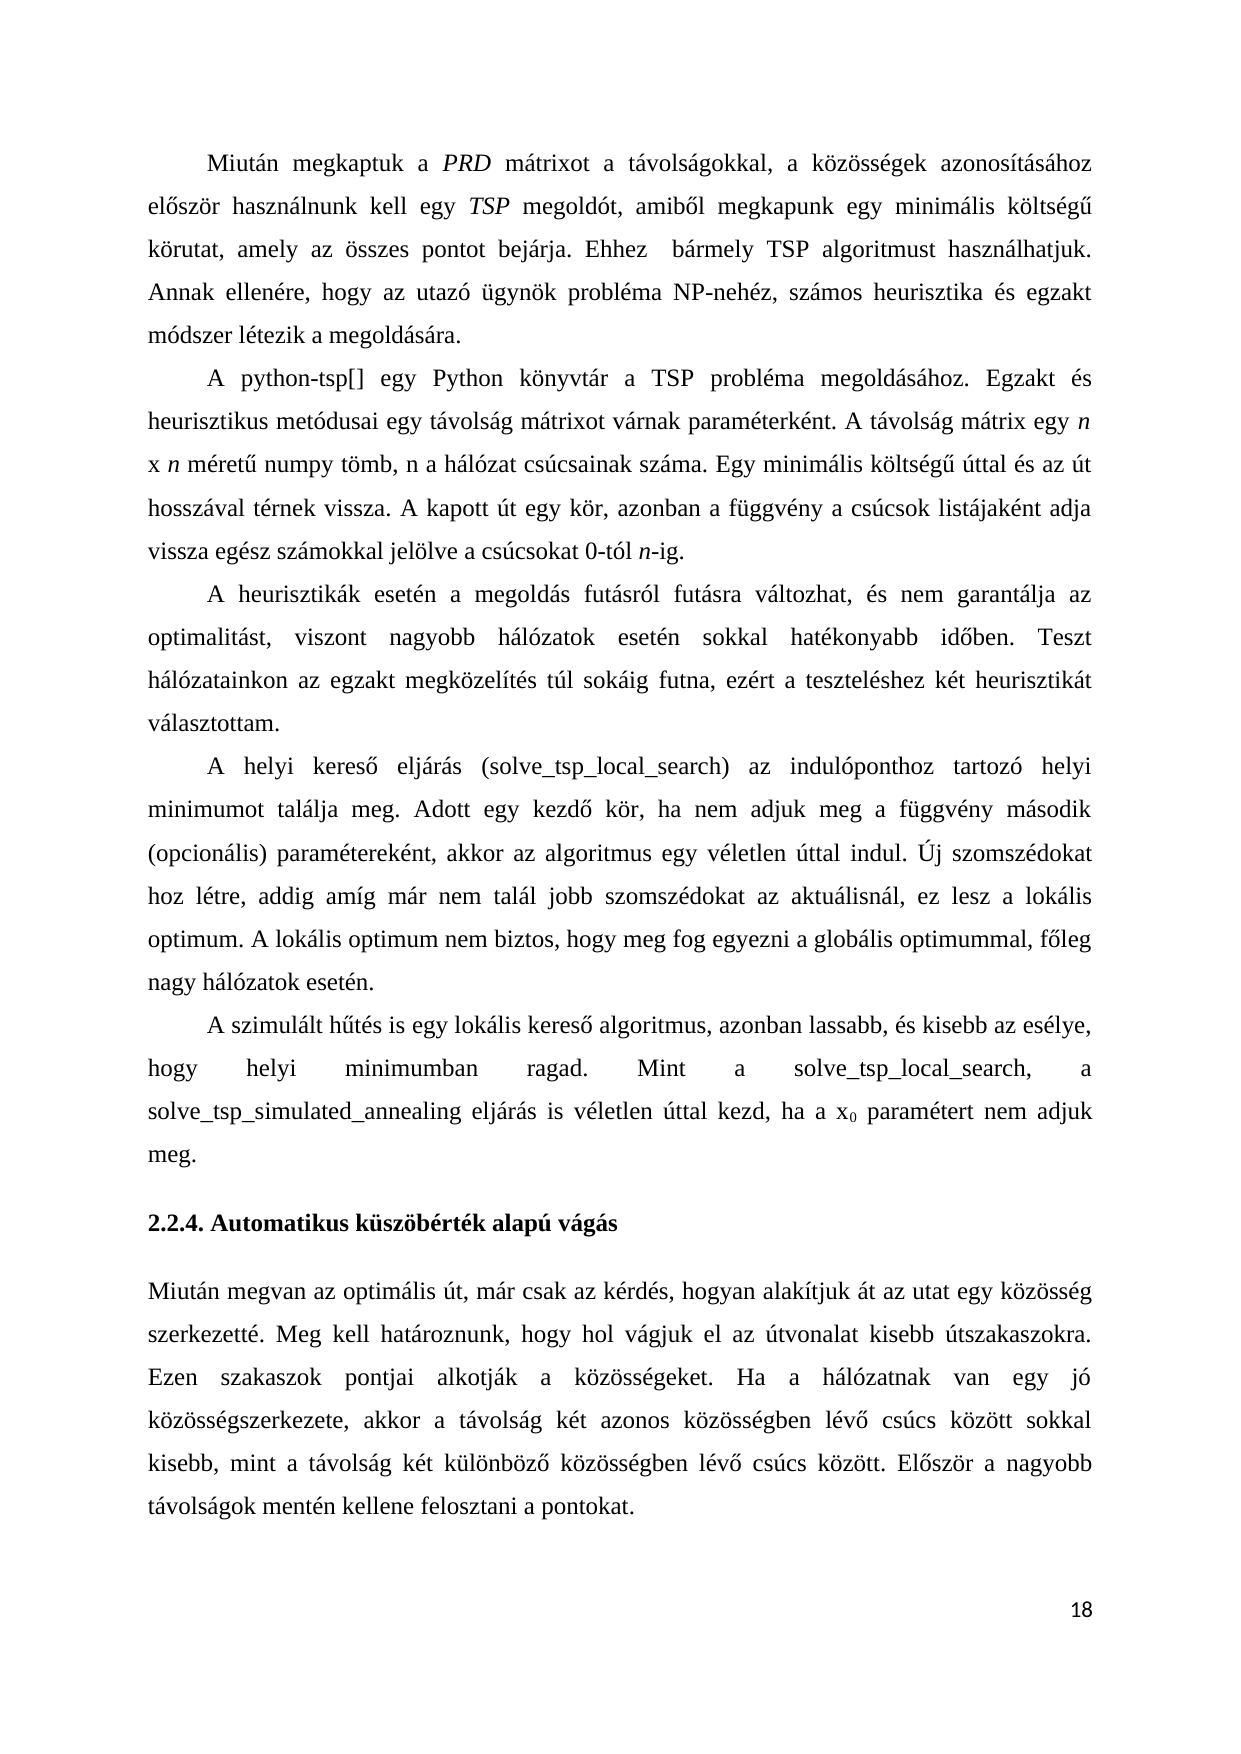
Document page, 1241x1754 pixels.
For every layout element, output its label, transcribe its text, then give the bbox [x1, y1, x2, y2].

text A helyi kereső eljárás (solve_tsp_local_search) az indulóponthoz tartozó helyi minimumot találja meg. Adott egy kezdő kör, ha nem adjuk meg a függvény második (opcionális) paramétereként, akkor az algoritmus egy véletlen úttal indul. Új szomszédokat hoz létre, addig amíg már nem talál jobb szomszédokat az aktuálisnál, ez lesz a lokális optimum. A lokális optimum nem biztos, hogy meg fog egyezni a globális optimummal, főleg nagy hálózatok esetén. [148, 751, 1093, 996]
text A heurisztikák esetén a megoldás futásról futásra változhat, és nem garantálja az optimalitást, viszont nagyobb hálózatok esetén sokkal hatékonyabb időben. Teszt hálózatainkon az egzakt megközelítés túl sokáig futna, ezért a teszteléshez két heurisztikát választottam. [148, 579, 1093, 737]
text A python-tsp[] egy Python könyvtár a TSP probléma megoldásához. Egzakt és heurisztikus metódusai egy távolság mátrixot várnak paraméterként. A távolság mátrix egy n x n méretű numpy tömb, n a hálózat csúcsainak száma. Egy minimális költségű úttal és az út hosszával térnek vissza. A kapott út egy kör, azonban a függvény a csúcsok listájaként adja vissza egész számokkal jelölve a csúcsokat 0-tól n-ig. [148, 363, 1093, 564]
text Miután megkaptuk a PRD mátrixot a távolságokkal, a közösségek azonosításához először használnunk kell egy TSP megoldót, amiből megkapunk egy minimális költségű körutat, amely az összes pontot bejárja. Ehhez bármely TSP algoritmust használhatjuk. Annak ellenére, hogy az utazó ügynök probléma NP-nehéz, számos heurisztika és egzakt módszer létezik a megoldására. [148, 148, 1093, 349]
text A szimulált hűtés is egy lokális kereső algoritmus, azonban lassabb, és kisebb az esélye, hogy helyi minimumban ragad. Mint a solve_tsp_local_search, a solve_tsp_simulated_annealing eljárás is véletlen úttal kezd, ha a x0 paramétert nem adjuk meg. [148, 1010, 1093, 1168]
subtitle 2.2.4. Automatikus küszöbérték alapú vágás [148, 1208, 1093, 1236]
text Miután megvan az optimális út, már csak az kérdés, hogyan alakítjuk át az utat egy közösség szerkezetté. Meg kell határoznunk, hogy hol vágjuk el az útvonalat kisebb útszakaszokra. Ezen szakaszok pontjai alkotják a közösségeket. Ha a hálózatnak van egy jó közösségszerkezete, akkor a távolság két azonos közösségben lévő csúcs között sokkal kisebb, mint a távolság két különböző közösségben lévő csúcs között. Először a nagyobb távolságok mentén kellene felosztani a pontokat. [148, 1276, 1093, 1520]
